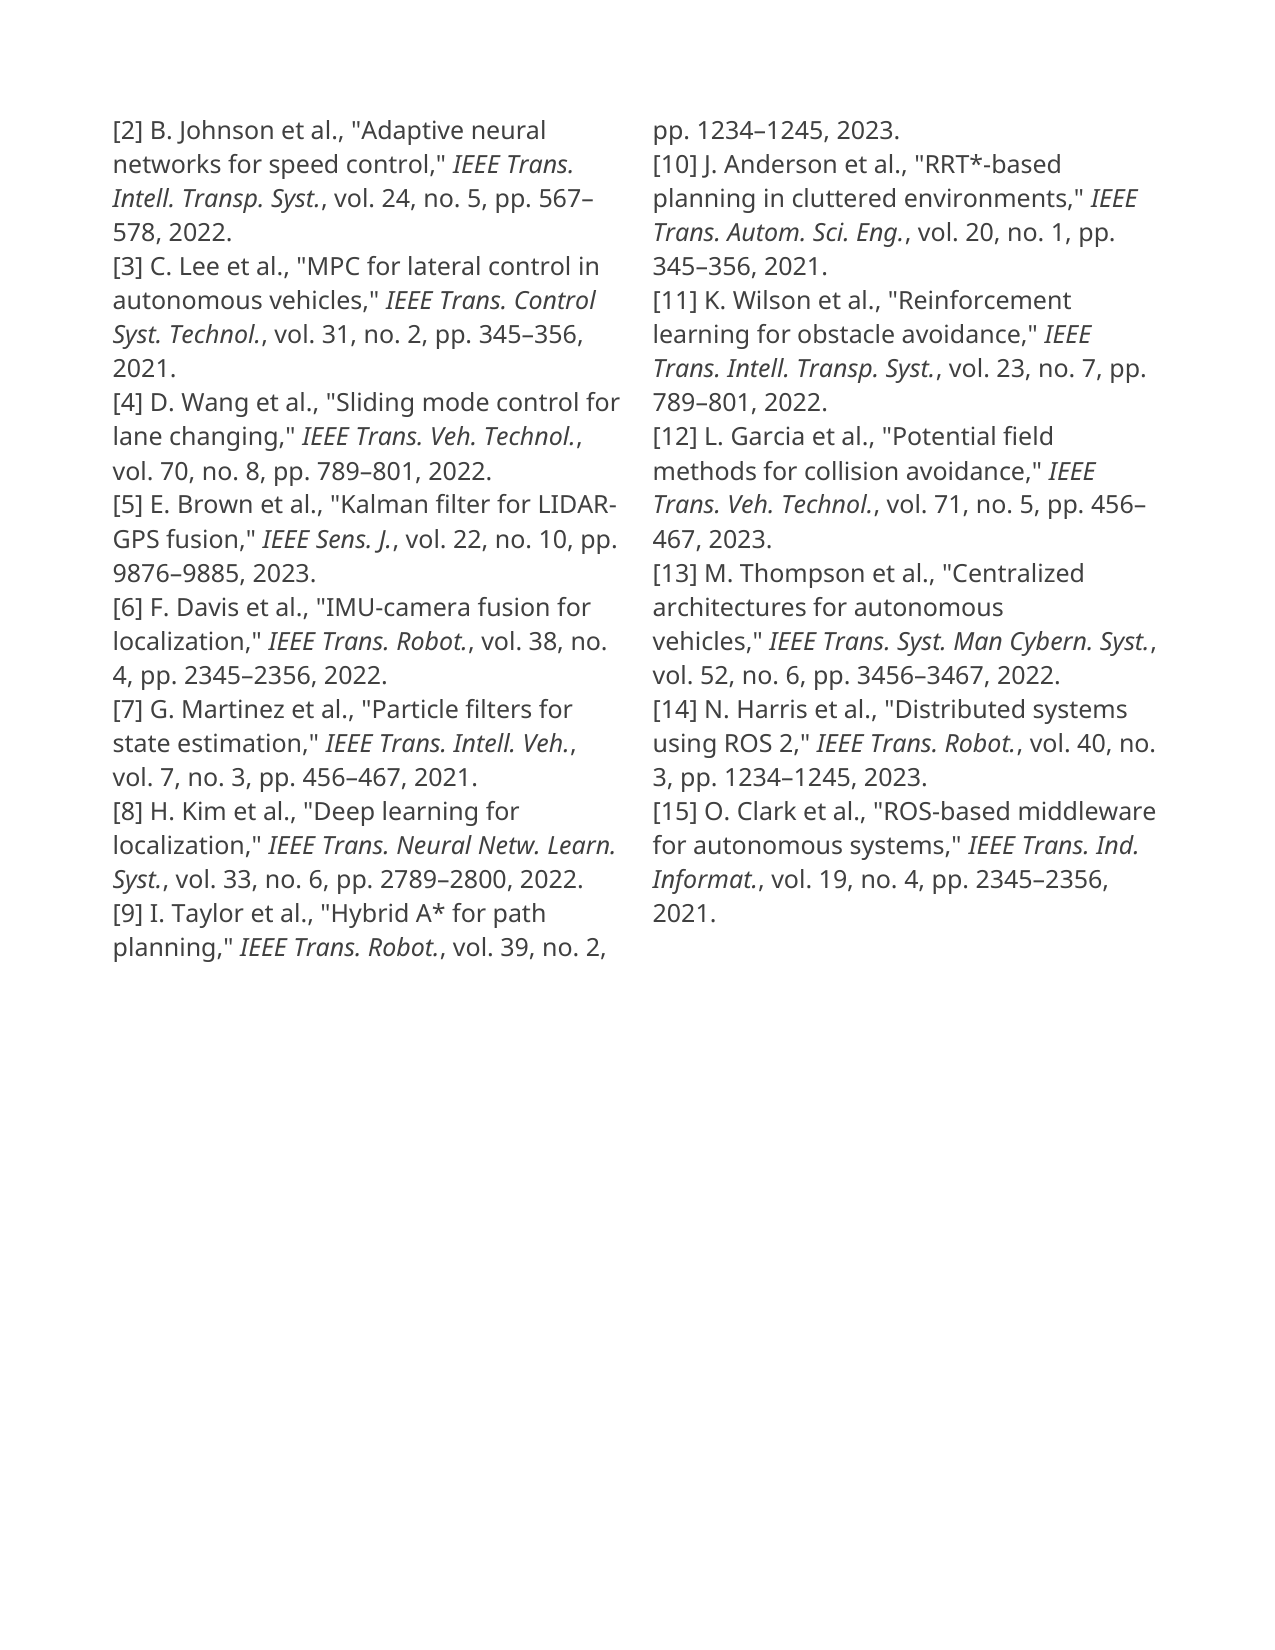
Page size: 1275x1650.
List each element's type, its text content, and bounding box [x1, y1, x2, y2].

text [652, 112, 1162, 930]
